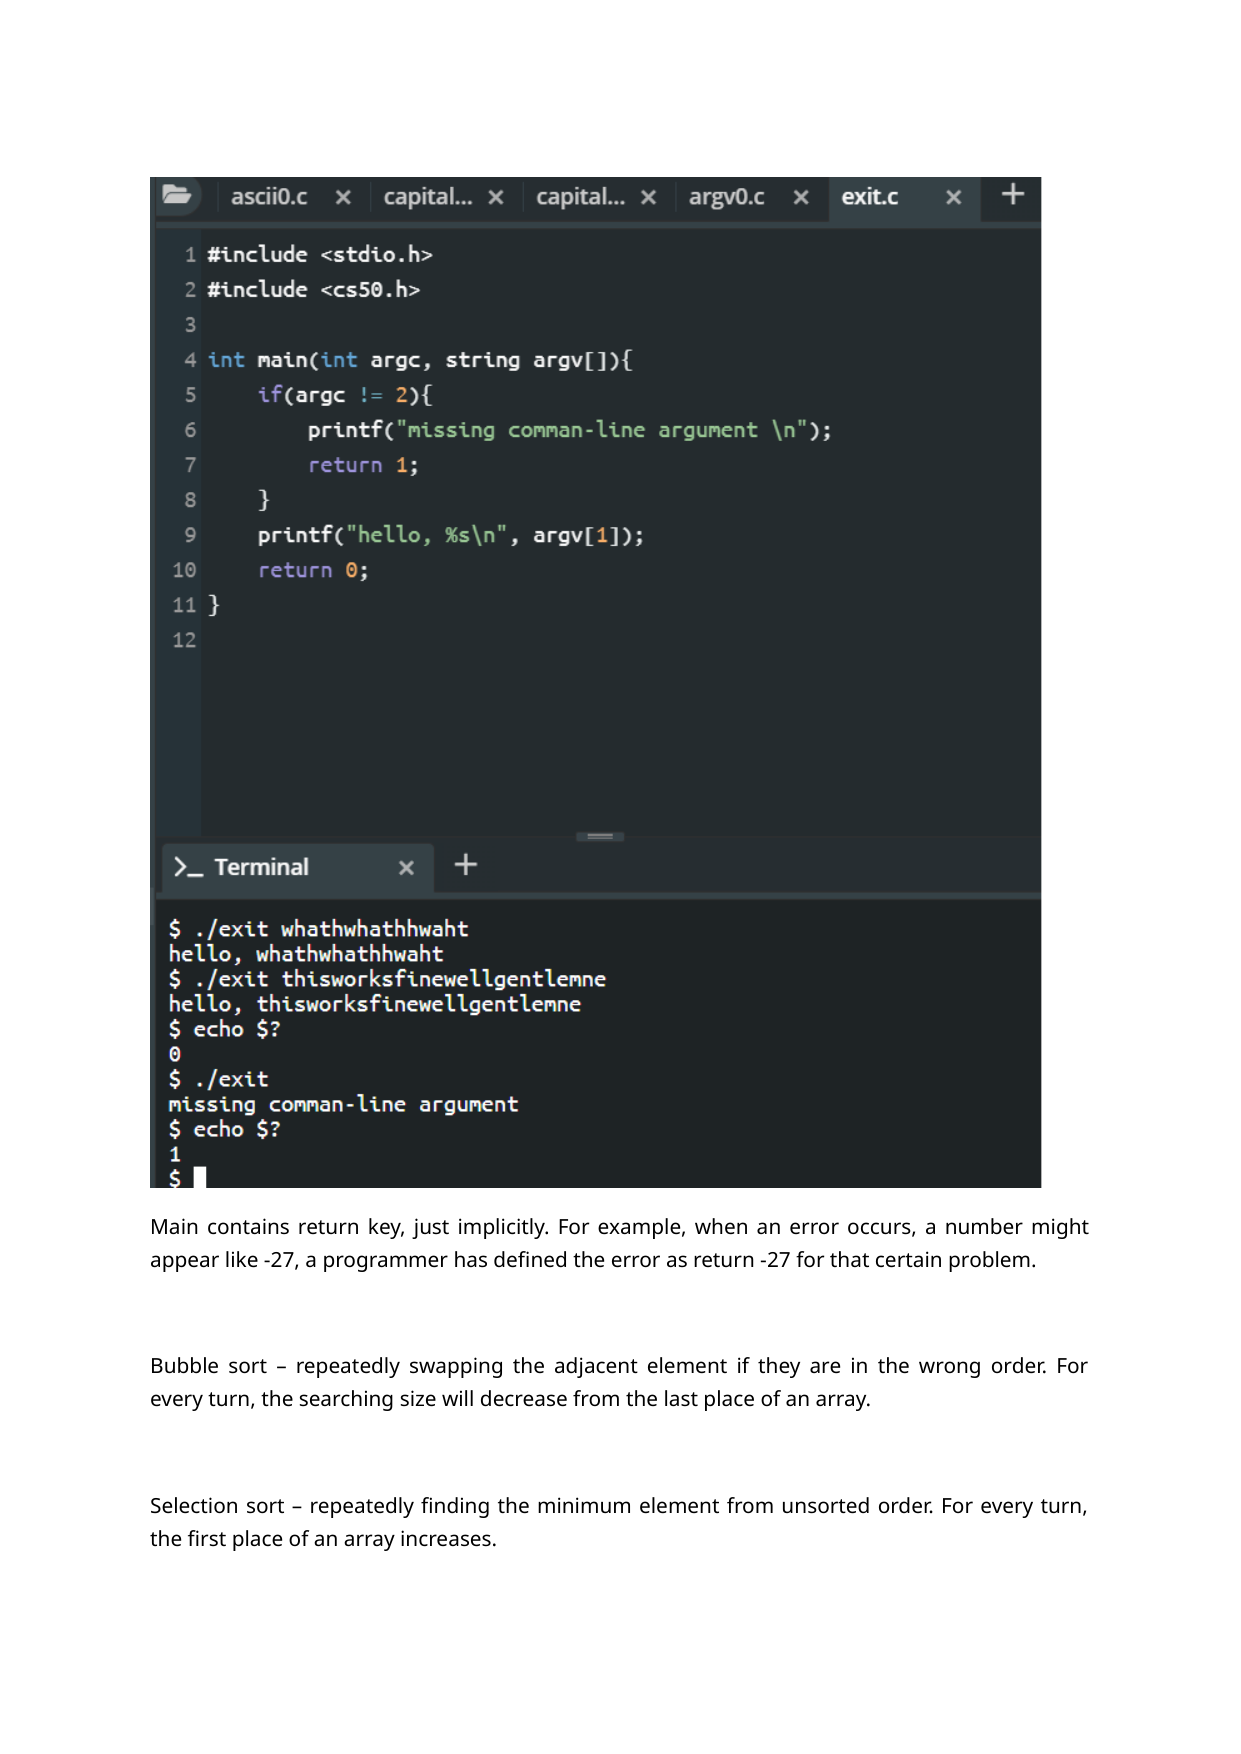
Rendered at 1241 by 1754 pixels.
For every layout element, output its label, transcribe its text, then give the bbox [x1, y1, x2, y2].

text Selection sort – repeatedly finding the minimum element from unsorted order. For every turn, the first place of an array increases. [150, 1491, 1090, 1552]
picture [150, 177, 1042, 1188]
text Bubble sort – repeatedly swapping the adjacent element if they are in the wrong order. For every turn, the searching size will decrease from the last place of an array. [150, 1352, 1090, 1413]
text Main contains return key, just implicitly. For example, when an error occurs, a number might appear like -27, a programmer has defined the error as return -27 for that certain problem. [150, 1212, 1090, 1273]
